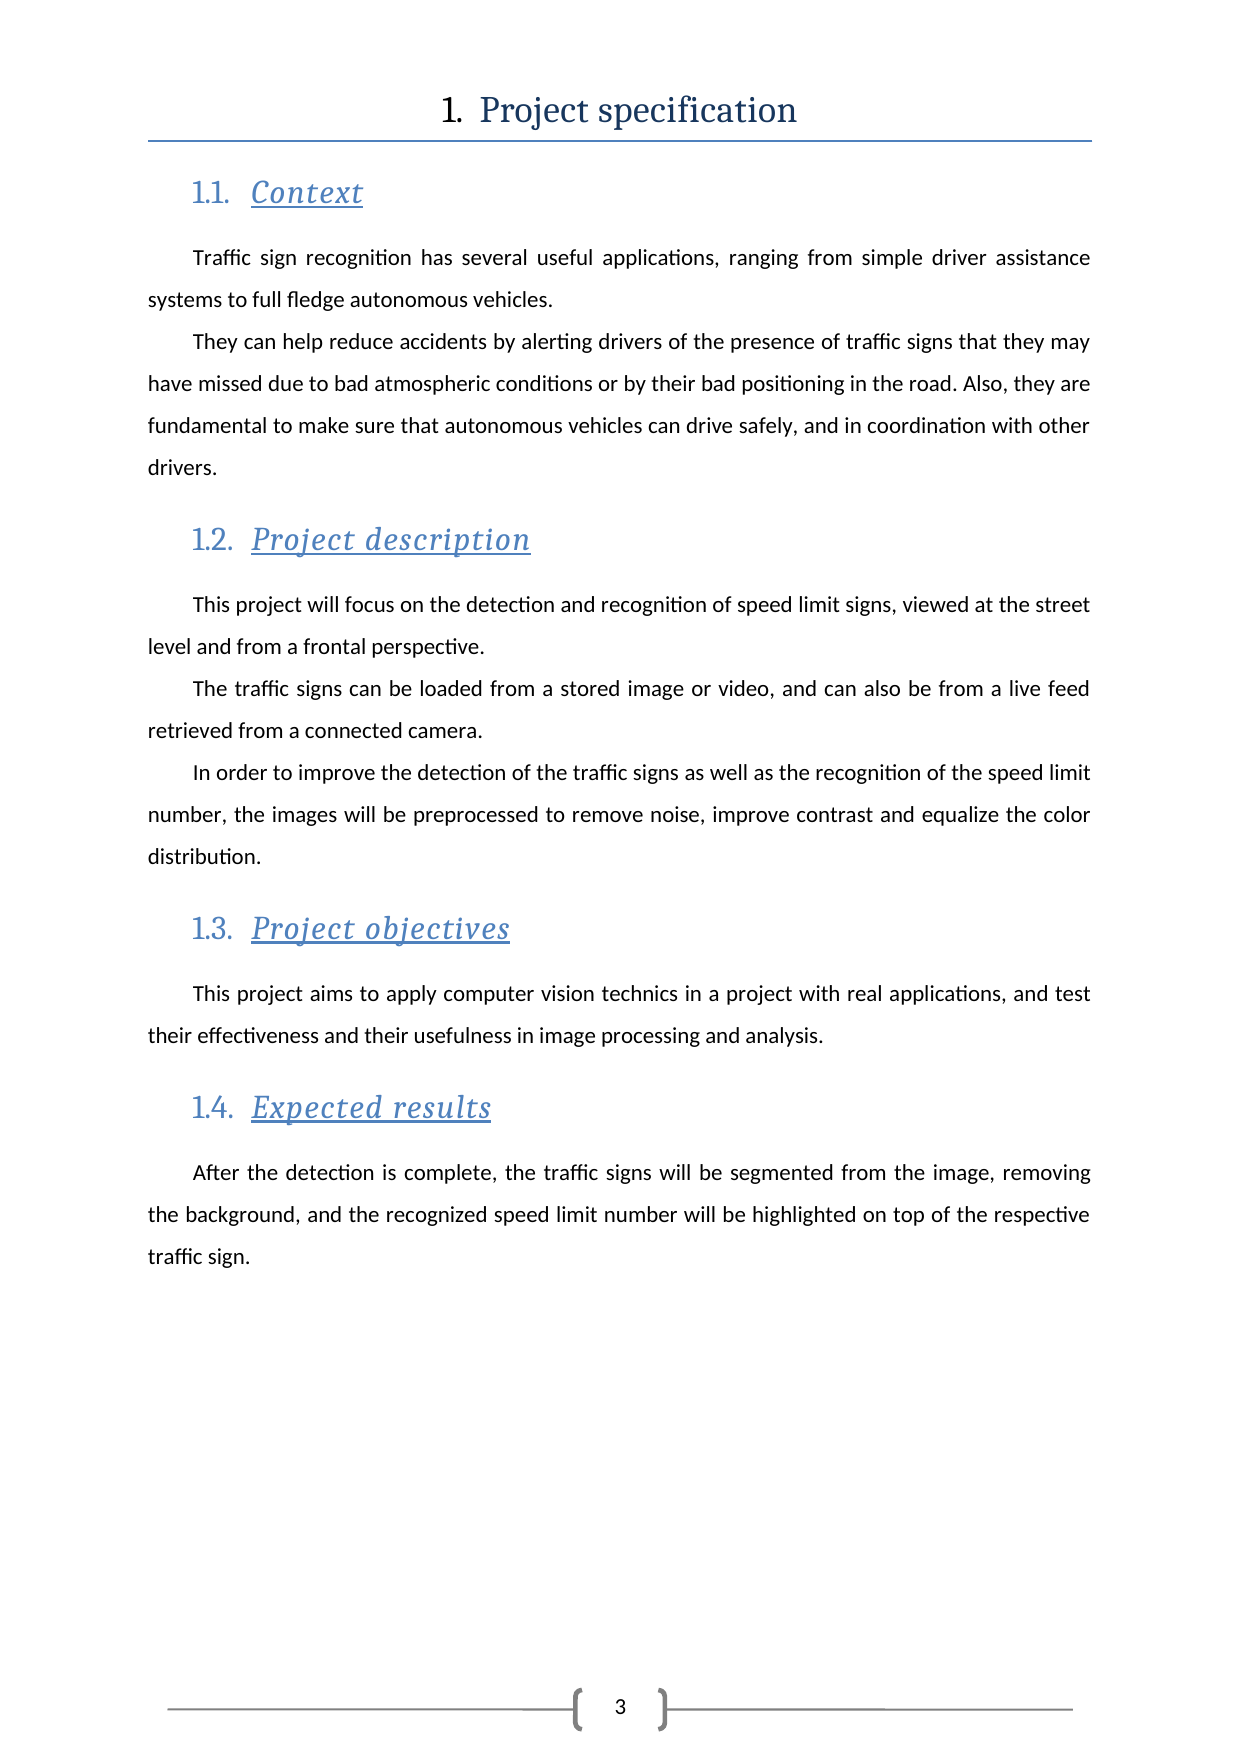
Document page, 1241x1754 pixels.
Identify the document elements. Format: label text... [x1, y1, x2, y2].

text Traffic sign recognition has several useful applications, ranging from simple driver assistance systems to full fledge autonomous vehicles. [148, 243, 1092, 313]
text This project will focus on the detection and recognition of speed limit signs, viewed at the street level and from a frontal perspective. [148, 590, 1092, 660]
text In order to improve the detection of the traffic signs as well as the recognition of the speed limit number, the images will be preprocessed to remove noise, improve contrast and equalize the color distribution. [148, 758, 1092, 870]
text The traffic signs can be loaded from a stored image or video, and can also be from a live feed retrieved from a connected camera. [148, 674, 1092, 744]
title Project specification [148, 89, 1092, 140]
subtitle Project objectives [192, 909, 1092, 947]
text This project aims to apply computer vision technics in a project with real applications, and test their effectiveness and their usefulness in image processing and analysis. [148, 979, 1092, 1049]
subtitle Project description [192, 520, 1092, 559]
text After the detection is complete, the traffic signs will be segmented from the image, removing the background, and the recognized speed limit number will be highlighted on top of the respective traffic sign. [148, 1158, 1092, 1270]
subtitle Context [192, 173, 1092, 212]
subtitle Expected results [192, 1088, 1092, 1126]
text They can help reduce accidents by alerting drivers of the presence of traffic signs that they may have missed due to bad atmospheric conditions or by their bad positioning in the road. Also, they are fundamental to make sure that autonomous vehicles can drive safely, and in coordination with other drivers. [148, 327, 1092, 481]
